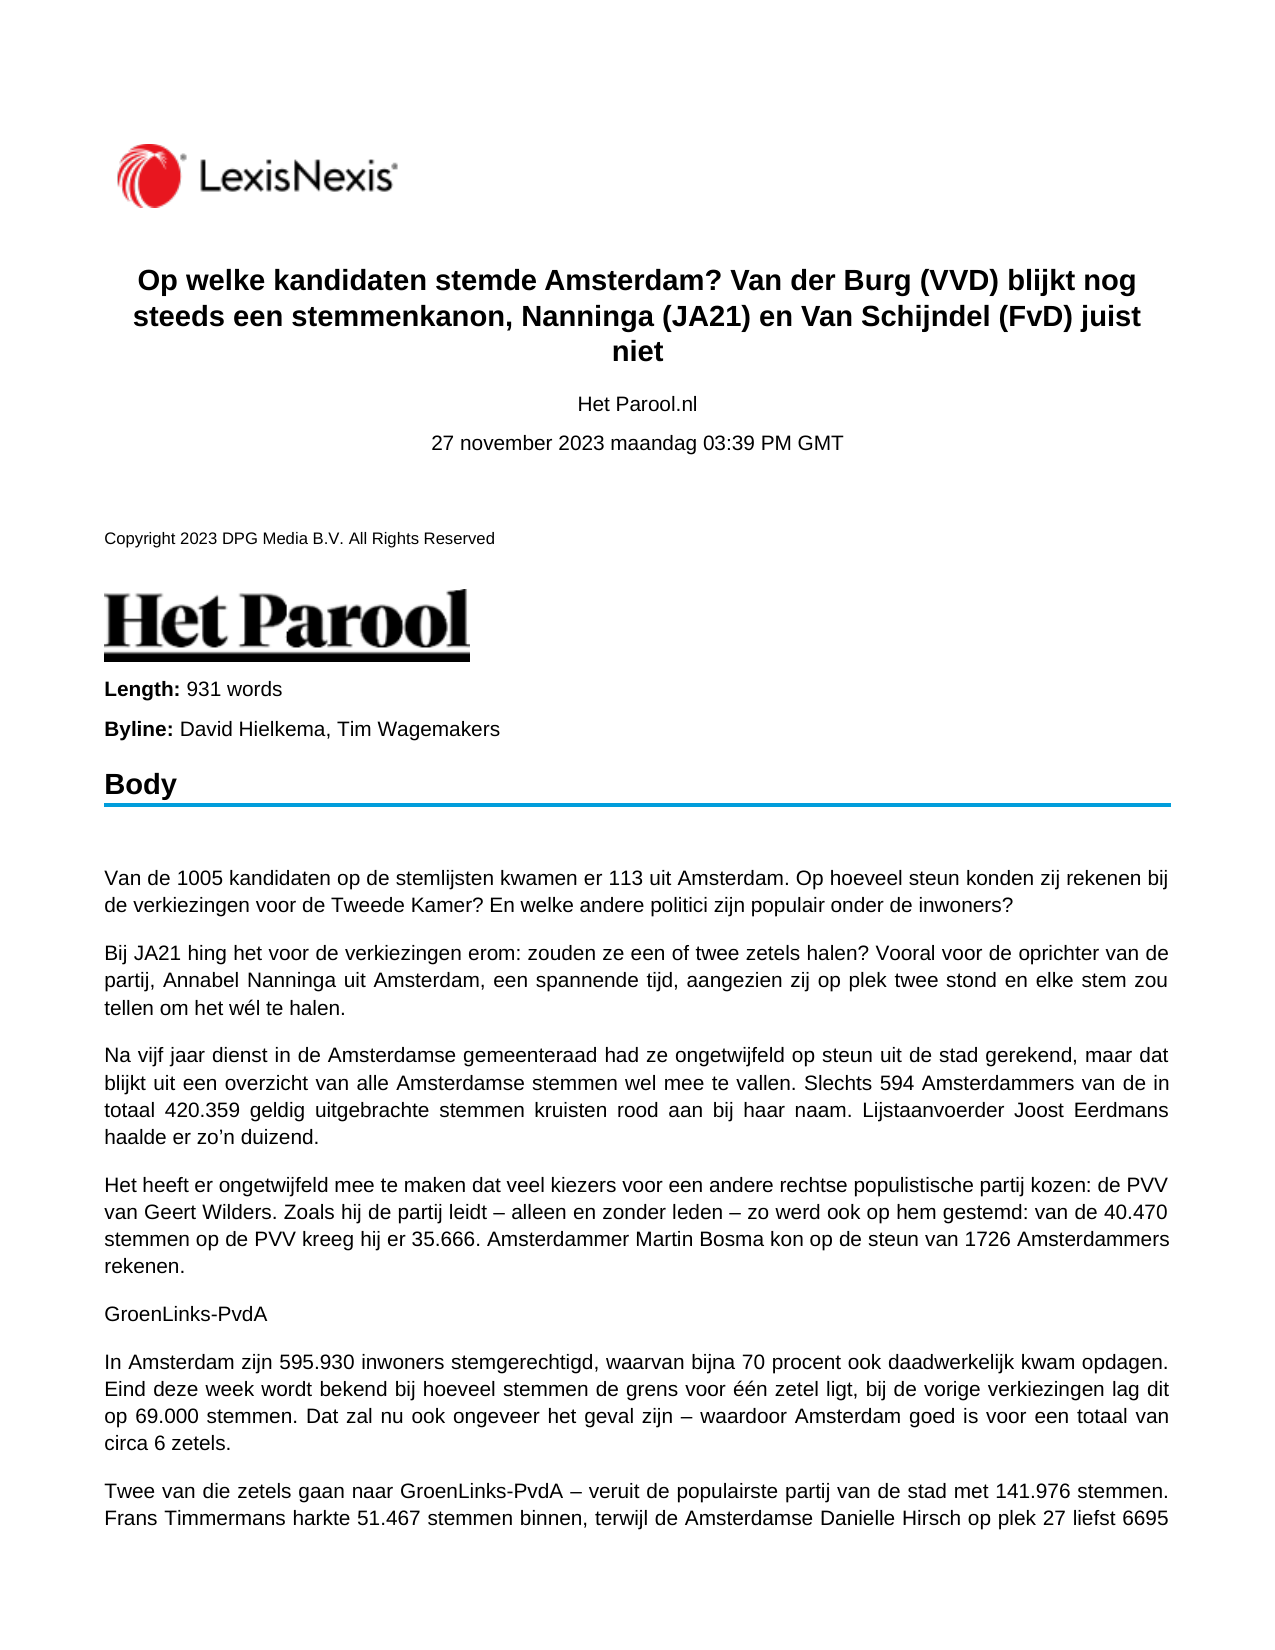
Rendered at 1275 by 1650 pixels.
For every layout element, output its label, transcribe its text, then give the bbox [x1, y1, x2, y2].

picture [104, 144, 412, 208]
subtitle Op welke kandidaten stemde Amsterdam? Van der Burg (VVD) blijkt nog steeds een stemmenkanon, Nanninga (JA21) en Van Schijndel (FvD) juist niet [104, 261, 1171, 368]
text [104, 1476, 1171, 1530]
text Na vijf jaar dienst in de Amsterdamse gemeenteraad had ze ongetwijfeld op steun uit de stad gerekend, maar dat blijkt uit een overzicht van alle Amsterdamse stemmen wel mee te vallen. Slechts 594 Amsterdammers van de in totaal 420.359 geldig uitgebrachte stemmen kruisten rood aan bij haar naam. Lijstaanvoerder Joost Eerdmans haalde er zo’n duizend. [104, 1040, 1171, 1148]
text Bij JA21 hing het voor de verkiezingen erom: zouden ze een of twee zetels halen? Vooral voor de oprichter van de partij, Annabel Nanninga uit Amsterdam, een spannende tijd, aangezien zij op plek twee stond en elke stem zou tellen om het wél te halen. [104, 938, 1171, 1019]
text 27 november 2023 maandag 03:39 PM GMT [104, 428, 1171, 455]
text Het Parool.nl [104, 388, 1171, 416]
picture [104, 589, 470, 662]
text Byline: David Hielkema, Tim Wagemakers [104, 713, 1171, 740]
text Copyright 2023 DPG Media B.V. All Rights Reserved [104, 496, 1171, 548]
text Length: 931 words [104, 674, 1171, 701]
text In Amsterdam zijn 595.930 inwoners stemgerechtigd, waarvan bijna 70 procent ook daadwerkelijk kwam opdagen. Eind deze week wordt bekend bij hoeveel stemmen de grens voor één zetel ligt, bij de vorige verkiezingen lag dit op 69.000 stemmen. Dat zal nu ook ongeveer het geval zijn – waardoor Amsterdam goed is voor een totaal van circa 6 zetels. [104, 1346, 1171, 1455]
text Van de 1005 kandidaten op de stemlijsten kwamen er 113 uit Amsterdam. Op hoeveel steun konden zij rekenen bij de verkiezingen voor de Tweede Kamer? En welke andere politici zijn populair onder de inwoners? [104, 863, 1171, 917]
text Body [104, 765, 1171, 801]
text Het heeft er ongetwijfeld mee te maken dat veel kiezers voor een andere rechtse populistische partij kozen: de PVV van Geert Wilders. Zoals hij de partij leidt – alleen en zonder leden – zo werd ook op hem gestemd: van de 40.470 stemmen op de PVV kreeg hij er 35.666. Amsterdammer Martin Bosma kon op de steun van 1726 Amsterdammers rekenen. [104, 1169, 1171, 1278]
text GroenLinks-PvdA [104, 1298, 1171, 1326]
